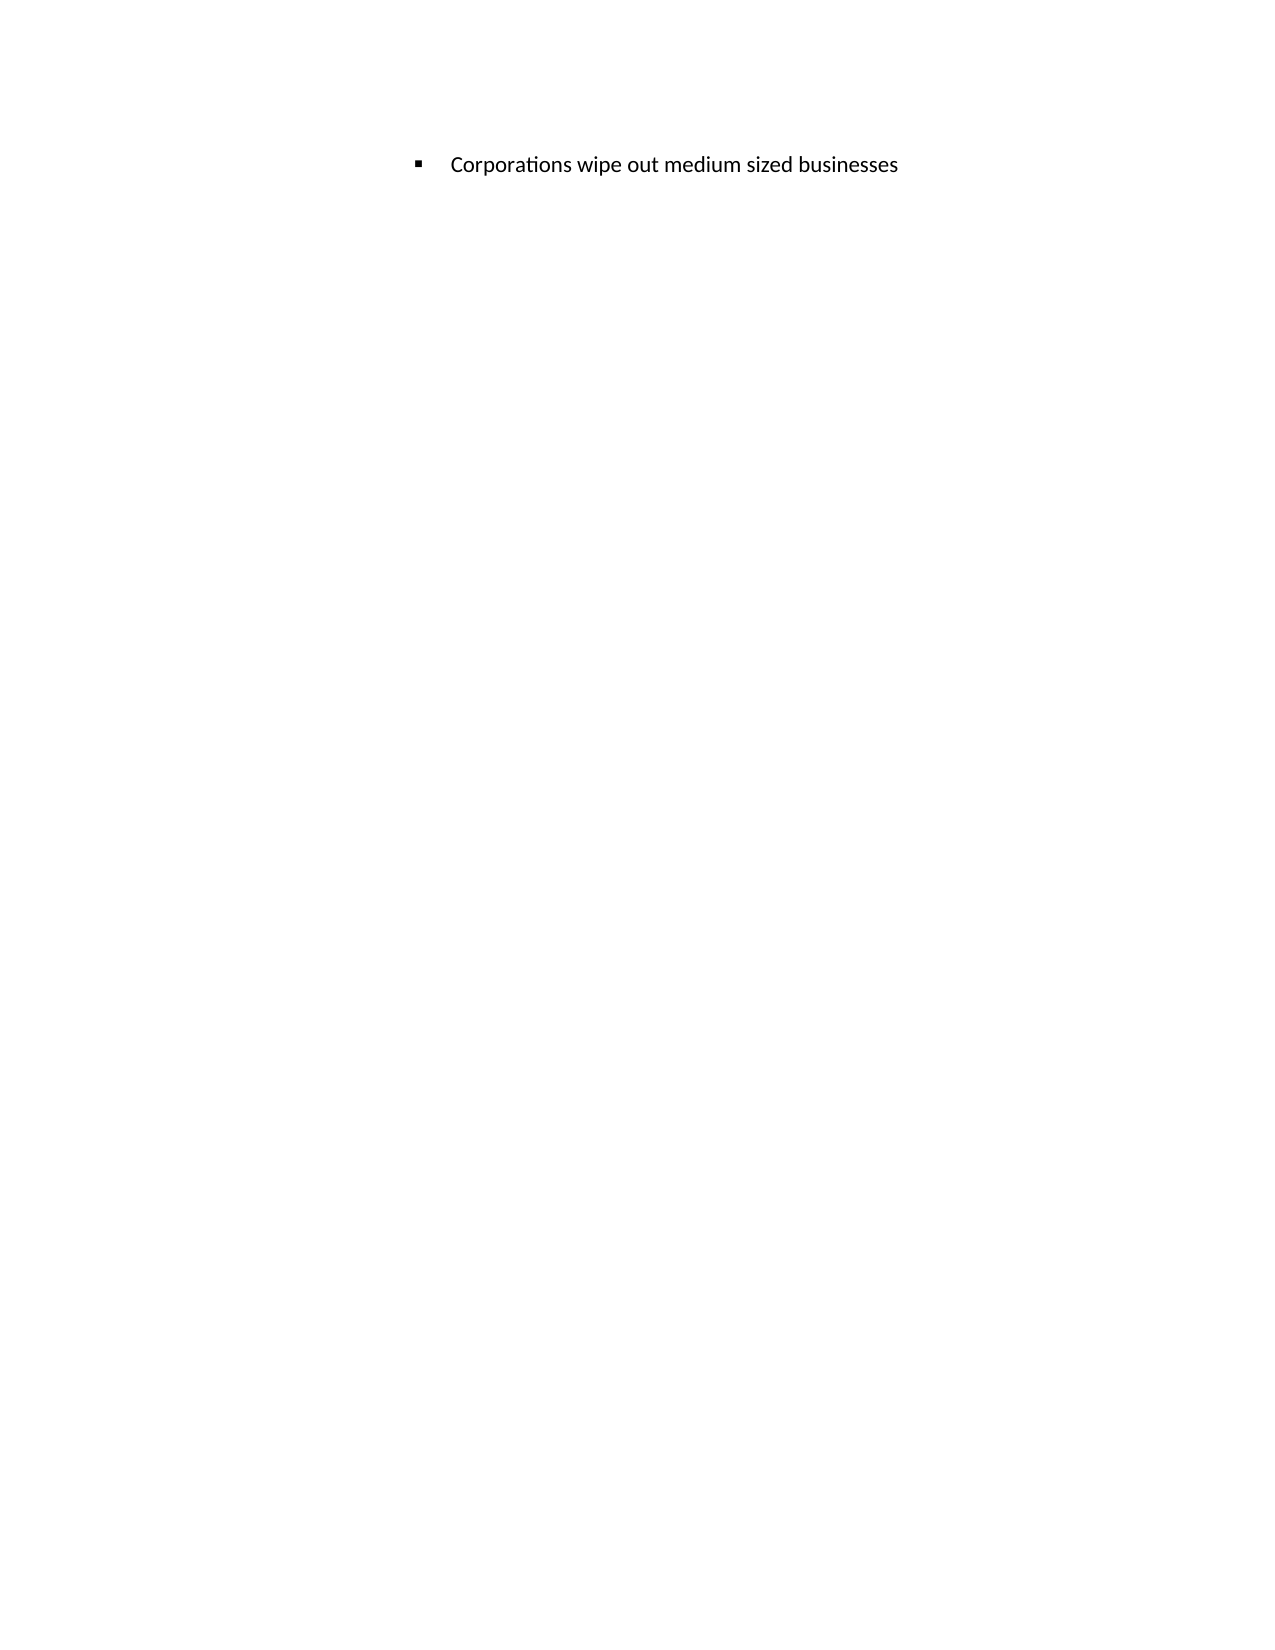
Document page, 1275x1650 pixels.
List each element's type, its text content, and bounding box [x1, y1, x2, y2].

list Corporations wipe out medium sized businesses [413, 150, 1125, 178]
